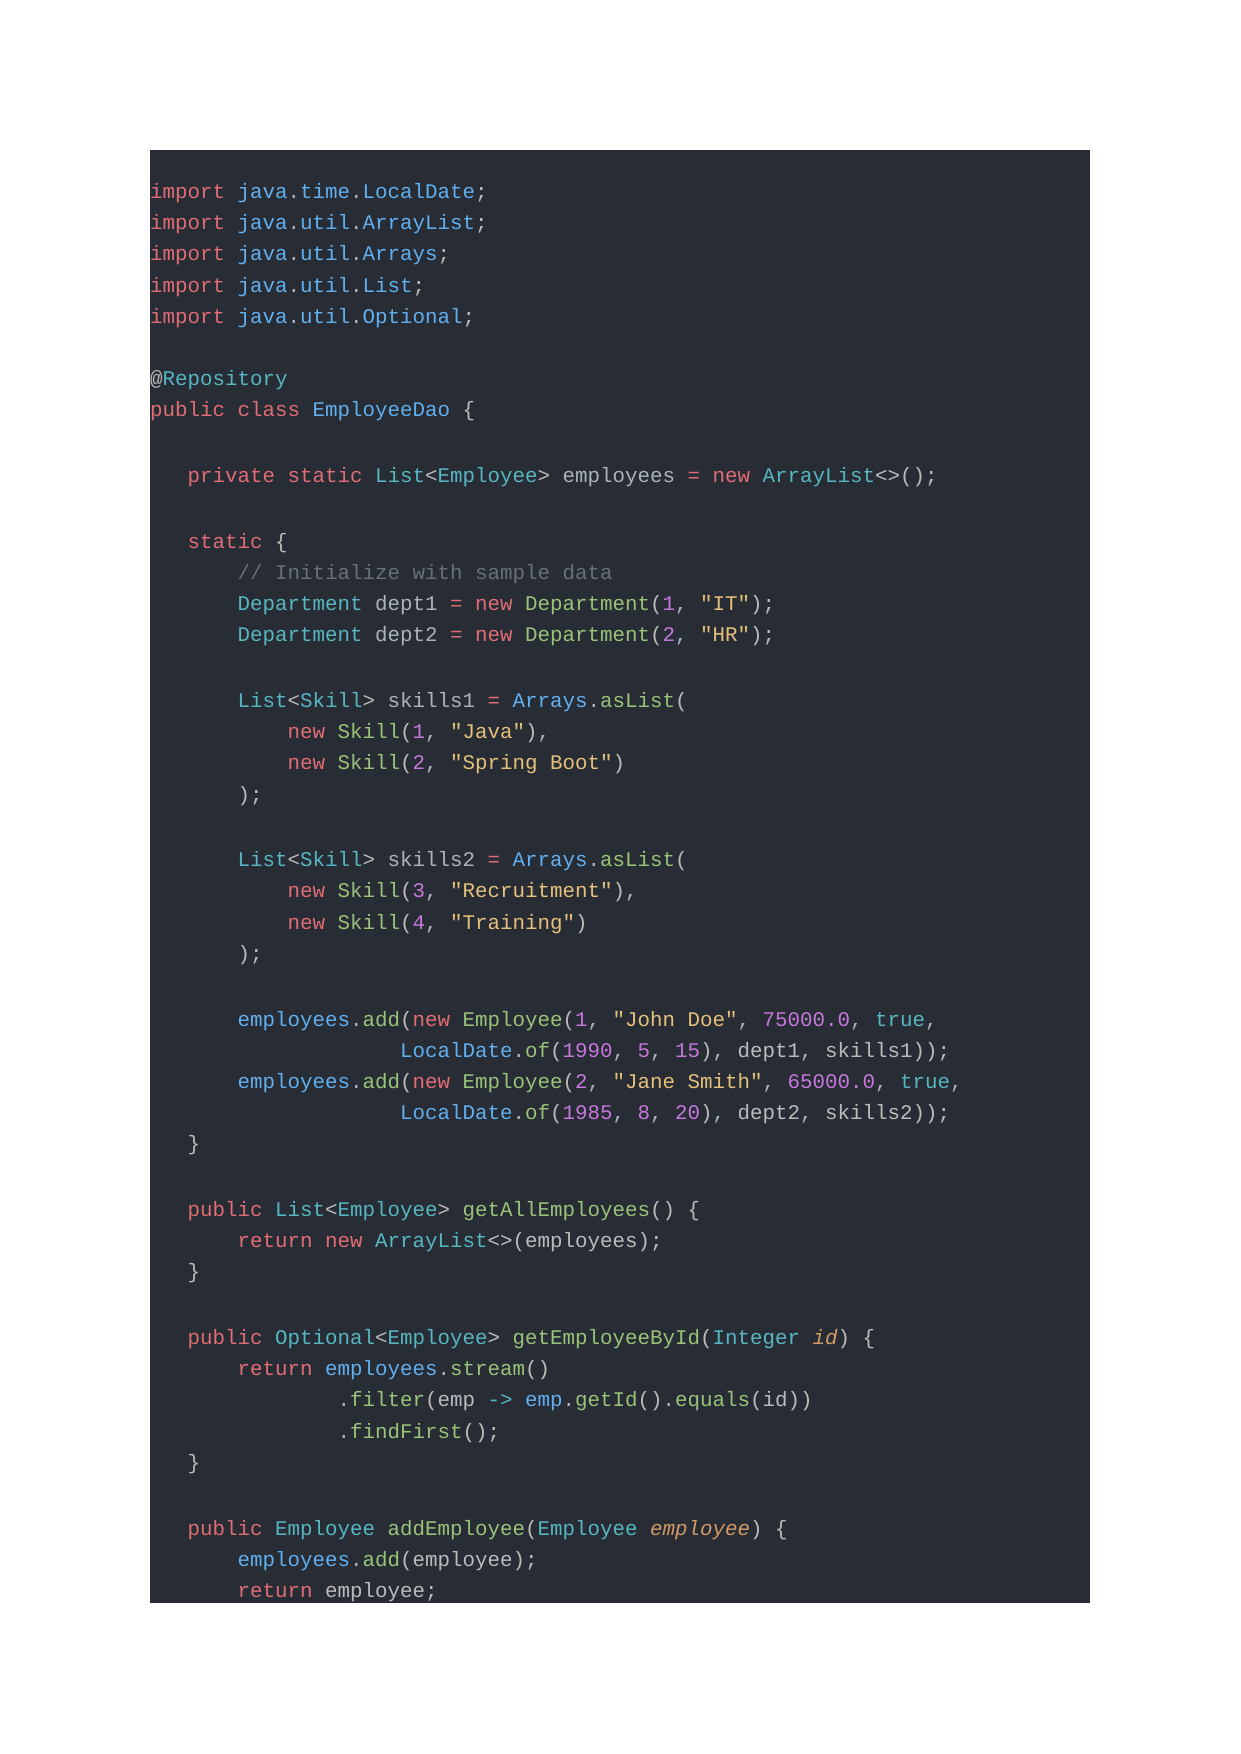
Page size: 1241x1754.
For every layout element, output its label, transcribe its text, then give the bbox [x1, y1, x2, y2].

text ); [150, 783, 1090, 807]
text new Skill(2, "Spring Boot") [150, 752, 1090, 776]
text import java.time.LocalDate; [150, 181, 1090, 205]
text employees.add(new Employee(2, "Jane Smith", 65000.0, true, [150, 1071, 1090, 1094]
text return new ArrayList<>(employees); [150, 1230, 1090, 1254]
text employees.add(employee); [150, 1549, 1090, 1572]
text public List<Employee> getAllEmployees() { [150, 1199, 1090, 1223]
text LocalDate.of(1990, 5, 15), dept1, skills1)); [150, 1040, 1090, 1063]
text .findFirst(); [150, 1421, 1090, 1444]
text @Repository [150, 368, 1090, 392]
text return employees.stream() [150, 1358, 1090, 1382]
text List<Skill> skills1 = Arrays.asList( [150, 690, 1090, 714]
text public Optional<Employee> getEmployeeById(Integer id) { [150, 1327, 1090, 1351]
text import java.util.Arrays; [150, 243, 1090, 267]
text } [150, 1452, 1090, 1475]
text .filter(emp -> emp.getId().equals(id)) [150, 1389, 1090, 1413]
text List<Skill> skills2 = Arrays.asList( [150, 849, 1090, 873]
text Department dept1 = new Department(1, "IT"); [150, 593, 1090, 617]
text employees.add(new Employee(1, "John Doe", 75000.0, true, [150, 1009, 1090, 1032]
text } [150, 1133, 1090, 1157]
text import java.util.List; [150, 274, 1090, 298]
text private static List<Employee> employees = new ArrayList<>(); [150, 465, 1090, 489]
text return employee; [150, 1580, 1090, 1603]
text static { [150, 531, 1090, 554]
text LocalDate.of(1985, 8, 20), dept2, skills2)); [150, 1102, 1090, 1126]
text public Employee addEmployee(Employee employee) { [150, 1518, 1090, 1541]
text import java.util.ArrayList; [150, 212, 1090, 236]
text new Skill(1, "Java"), [150, 721, 1090, 745]
text Department dept2 = new Department(2, "HR"); [150, 624, 1090, 648]
text // Initialize with sample data [150, 562, 1090, 586]
text public class EmployeeDao { [150, 399, 1090, 423]
text import java.util.Optional; [150, 306, 1090, 329]
text new Skill(4, "Training") [150, 912, 1090, 935]
text } [150, 1261, 1090, 1285]
text new Skill(3, "Recruitment"), [150, 881, 1090, 904]
text ); [150, 943, 1090, 966]
